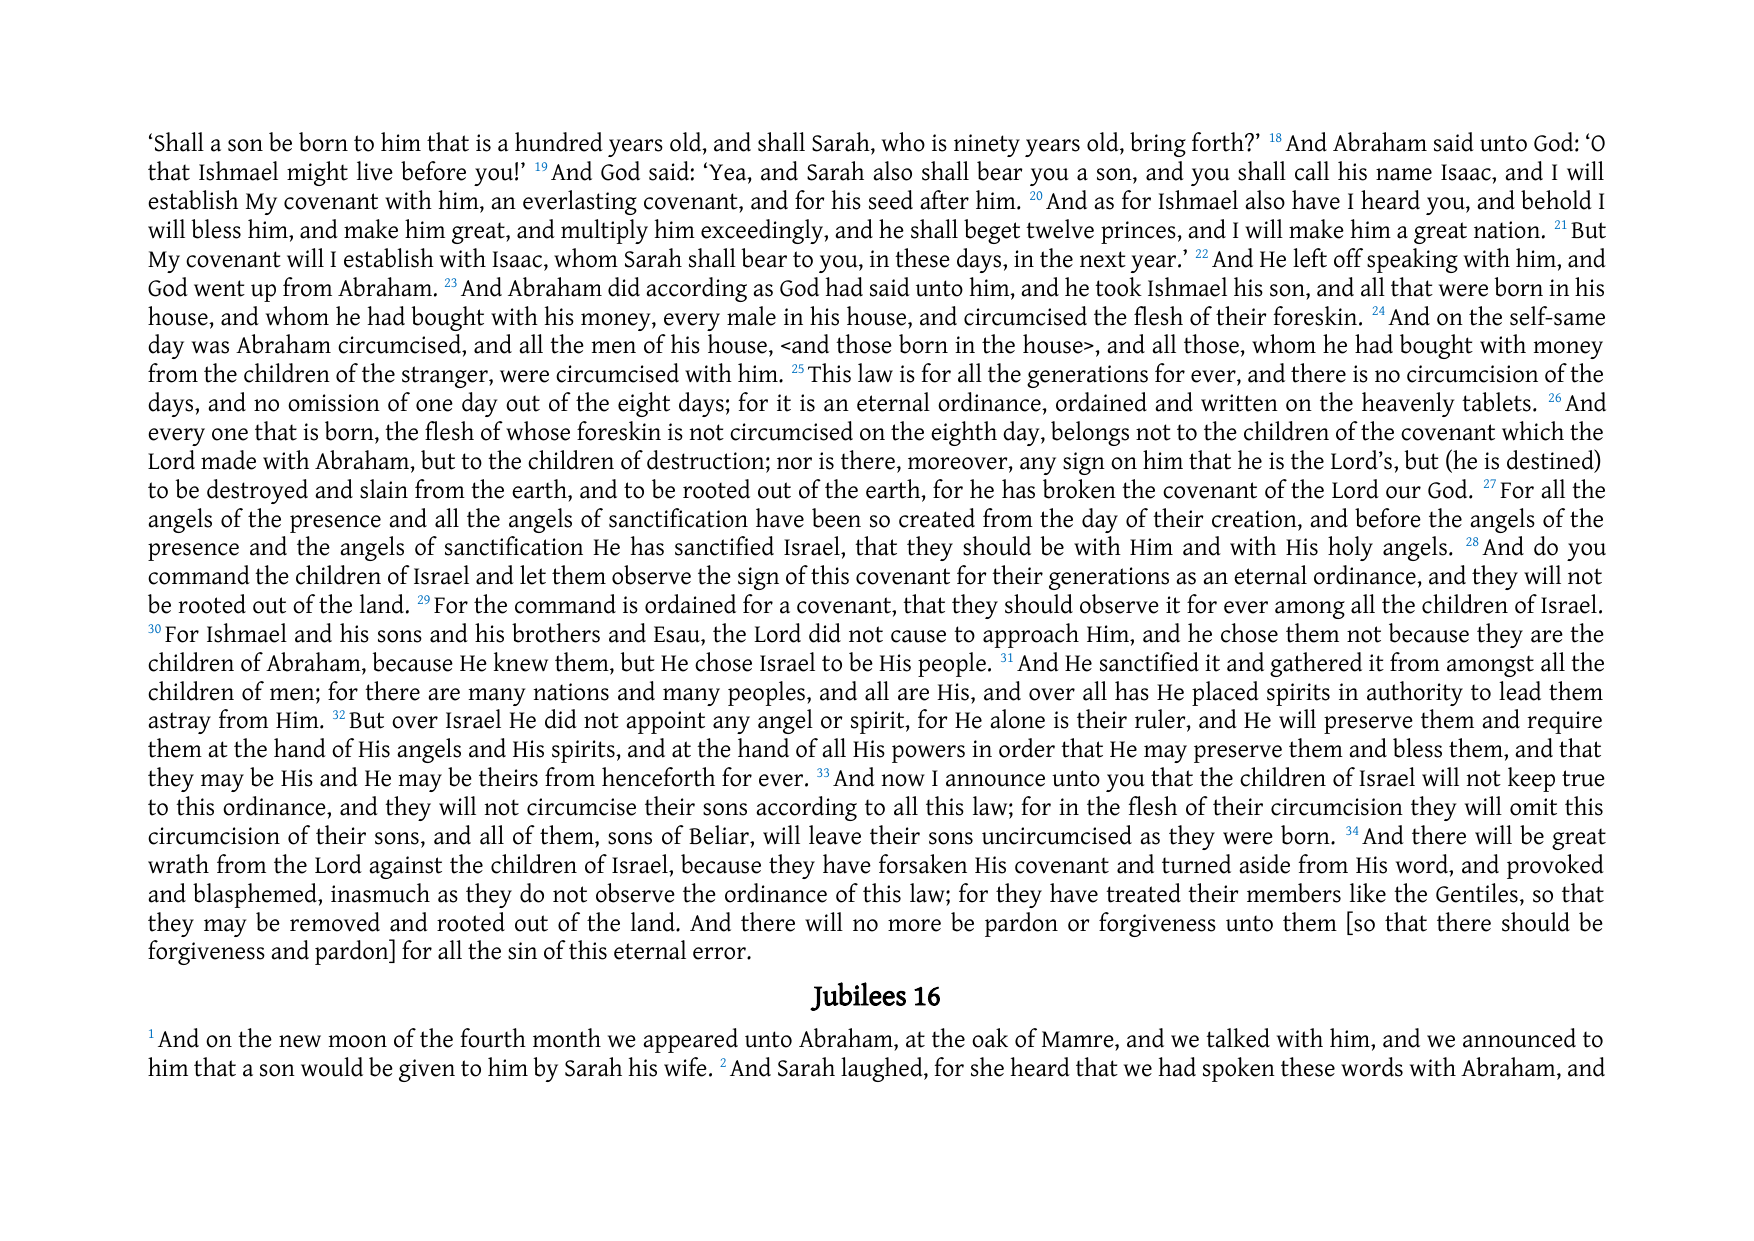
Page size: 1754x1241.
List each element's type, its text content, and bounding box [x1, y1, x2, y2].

text Jubilees 16 [148, 979, 1606, 1013]
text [148, 130, 1606, 967]
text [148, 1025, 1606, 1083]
